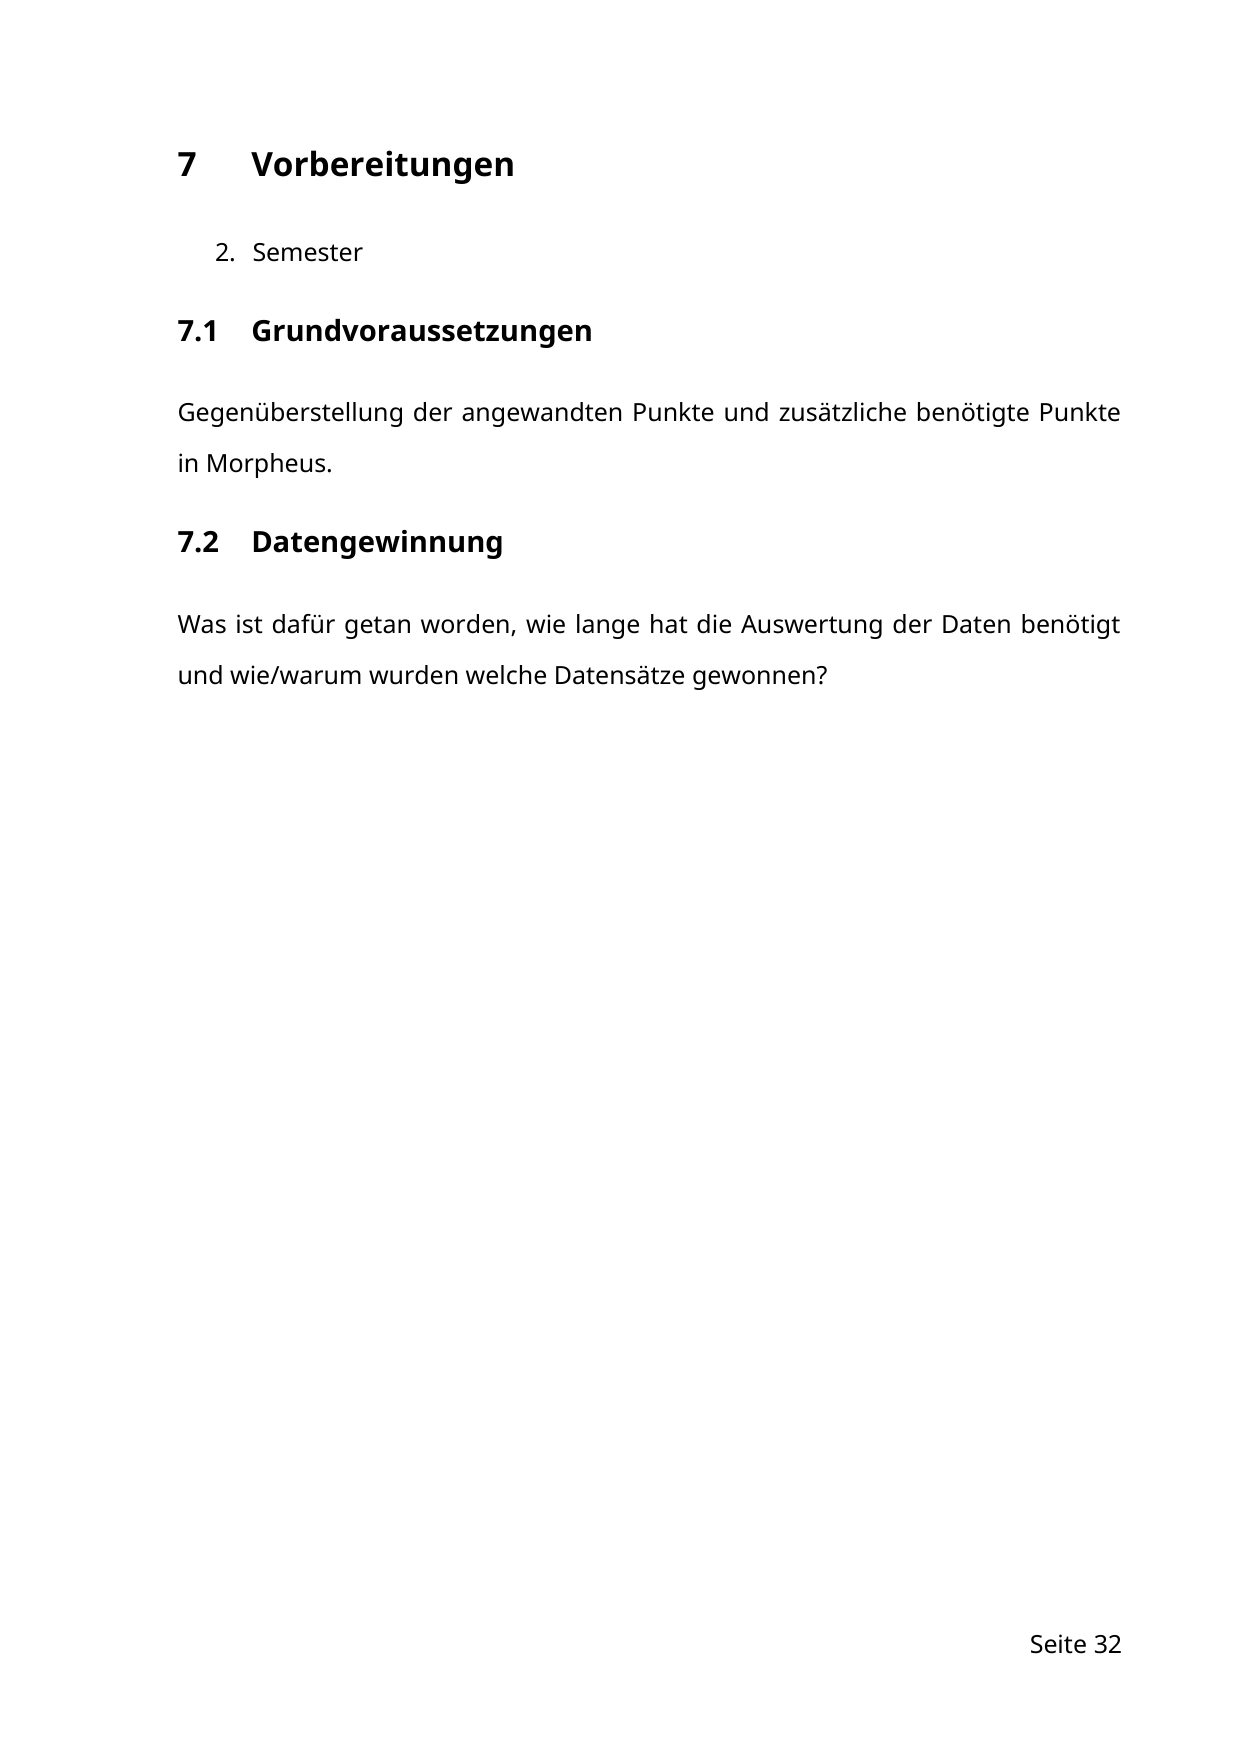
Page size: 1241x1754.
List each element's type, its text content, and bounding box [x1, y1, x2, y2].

subtitle Vorbereitungen [177, 141, 1122, 186]
list Semester [215, 234, 1122, 268]
text Was ist dafür getan worden, wie lange hat die Auswertung der Daten benötigt und wie/warum wurden welche Datensätze gewonnen? [177, 606, 1122, 691]
subtitle Datengewinnung [177, 522, 1122, 561]
text Gegenüberstellung der angewandten Punkte und zusätzliche benötigte Punkte in Morpheus. [177, 395, 1122, 480]
subtitle Grundvoraussetzungen [177, 310, 1122, 350]
